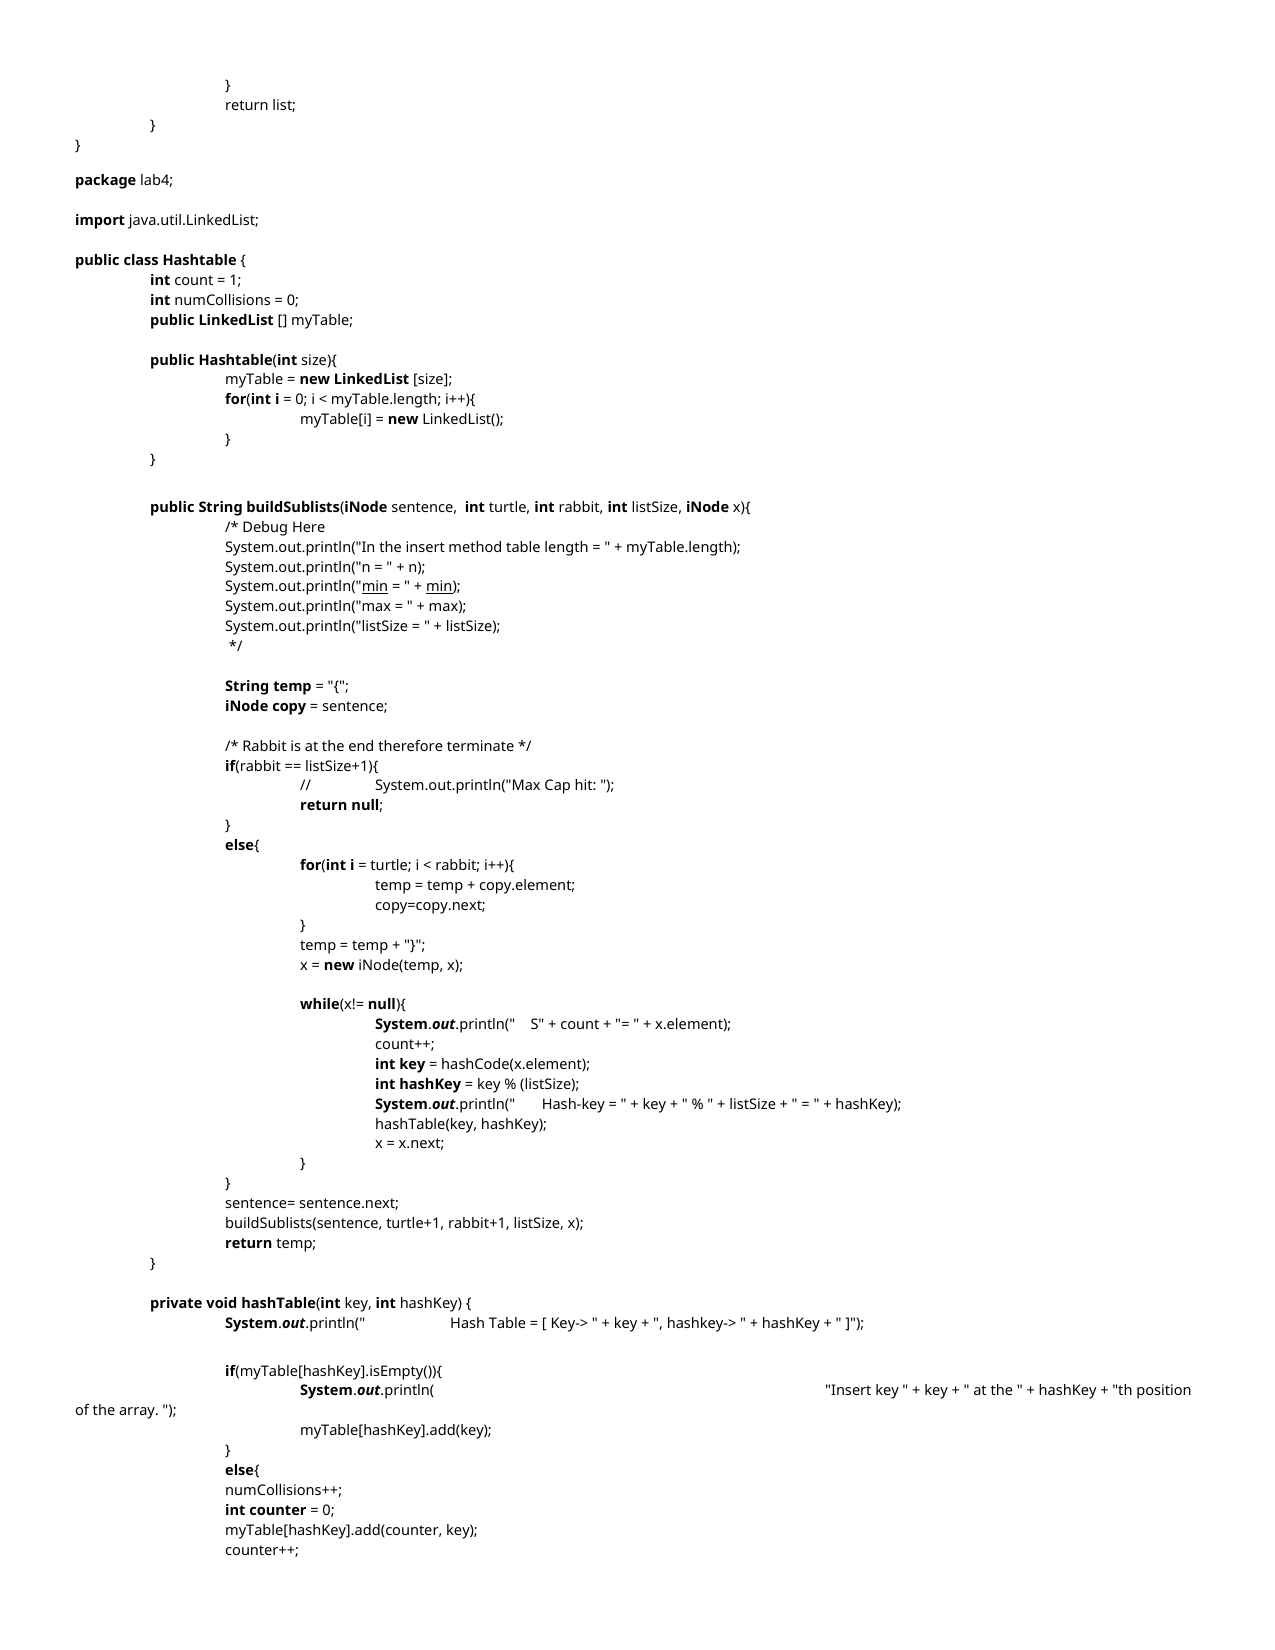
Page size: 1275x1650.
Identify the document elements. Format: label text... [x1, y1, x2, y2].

text counter++; [75, 1539, 1200, 1559]
text } [75, 135, 1200, 154]
text } [75, 115, 1200, 135]
text temp = temp + copy.element; [75, 875, 1200, 894]
text System.out.println("max = " + max); [75, 596, 1200, 616]
text */ [75, 636, 1200, 656]
text myTable[hashKey].add(counter, key); [75, 1519, 1200, 1539]
text public class Hashtable { [75, 250, 1200, 270]
text System.out.println( "Insert key " + key + " at the " + hashKey + "th position of the array. "); [75, 1380, 1200, 1420]
text x = new iNode(temp, x); [75, 954, 1200, 974]
text System.out.println(" Hash Table = [ Key-> " + key + ", hashkey-> " + hashKey + " ]"); [75, 1312, 1200, 1332]
text int counter = 0; [75, 1499, 1200, 1519]
text /* Debug Here [75, 517, 1200, 536]
text if(myTable[hashKey].isEmpty()){ [75, 1360, 1200, 1380]
text copy=copy.next; [75, 894, 1200, 914]
text System.out.println("min = " + min); [75, 576, 1200, 596]
text int numCollisions = 0; [75, 289, 1200, 309]
text buildSublists(sentence, turtle+1, rabbit+1, listSize, x); [75, 1213, 1200, 1233]
text numCollisions++; [75, 1480, 1200, 1499]
text else{ [75, 1460, 1200, 1480]
text return null; [75, 795, 1200, 815]
text System.out.println("listSize = " + listSize); [75, 616, 1200, 636]
text } [75, 815, 1200, 835]
text System.out.println(" Hash-key = " + key + " % " + listSize + " = " + hashKey); [75, 1093, 1200, 1113]
text int hashKey = key % (listSize); [75, 1074, 1200, 1093]
text System.out.println("In the insert method table length = " + myTable.length); [75, 536, 1200, 556]
text iNode copy = sentence; [75, 696, 1200, 716]
text myTable[i] = new LinkedList(); [75, 409, 1200, 429]
text } [75, 914, 1200, 934]
text else{ [75, 835, 1200, 855]
text public Hashtable(int size){ [75, 349, 1200, 369]
text int key = hashCode(x.element); [75, 1054, 1200, 1074]
text for(int i = turtle; i < rabbit; i++){ [75, 855, 1200, 875]
text // System.out.println("Max Cap hit: "); [75, 775, 1200, 795]
text } [75, 429, 1200, 449]
text for(int i = 0; i < myTable.length; i++){ [75, 389, 1200, 409]
text hashTable(key, hashKey); [75, 1113, 1200, 1133]
text int count = 1; [75, 270, 1200, 289]
text myTable = new LinkedList [size]; [75, 369, 1200, 389]
text if(rabbit == listSize+1){ [75, 755, 1200, 775]
text } [75, 1440, 1200, 1460]
text return temp; [75, 1233, 1200, 1253]
text myTable[hashKey].add(key); [75, 1420, 1200, 1440]
text import java.util.LinkedList; [75, 210, 1200, 230]
text public LinkedList [] myTable; [75, 309, 1200, 329]
text /* Rabbit is at the end therefore terminate */ [75, 735, 1200, 755]
text count++; [75, 1034, 1200, 1054]
text System.out.println(" S" + count + "= " + x.element); [75, 1014, 1200, 1034]
text package lab4; [75, 170, 1200, 190]
text } [75, 449, 1200, 469]
text while(x!= null){ [75, 994, 1200, 1014]
text } [75, 1153, 1200, 1173]
text } [75, 75, 1200, 95]
text return list; [75, 95, 1200, 115]
text } [75, 1253, 1200, 1273]
text temp = temp + "}"; [75, 934, 1200, 954]
text private void hashTable(int key, int hashKey) { [75, 1292, 1200, 1312]
text } [75, 1173, 1200, 1193]
text String temp = "{"; [75, 676, 1200, 696]
text sentence= sentence.next; [75, 1193, 1200, 1213]
text public String buildSublists(iNode sentence, int turtle, int rabbit, int listSize, iNode x){ [75, 497, 1200, 517]
text x = x.next; [75, 1133, 1200, 1153]
text System.out.println("n = " + n); [75, 556, 1200, 576]
